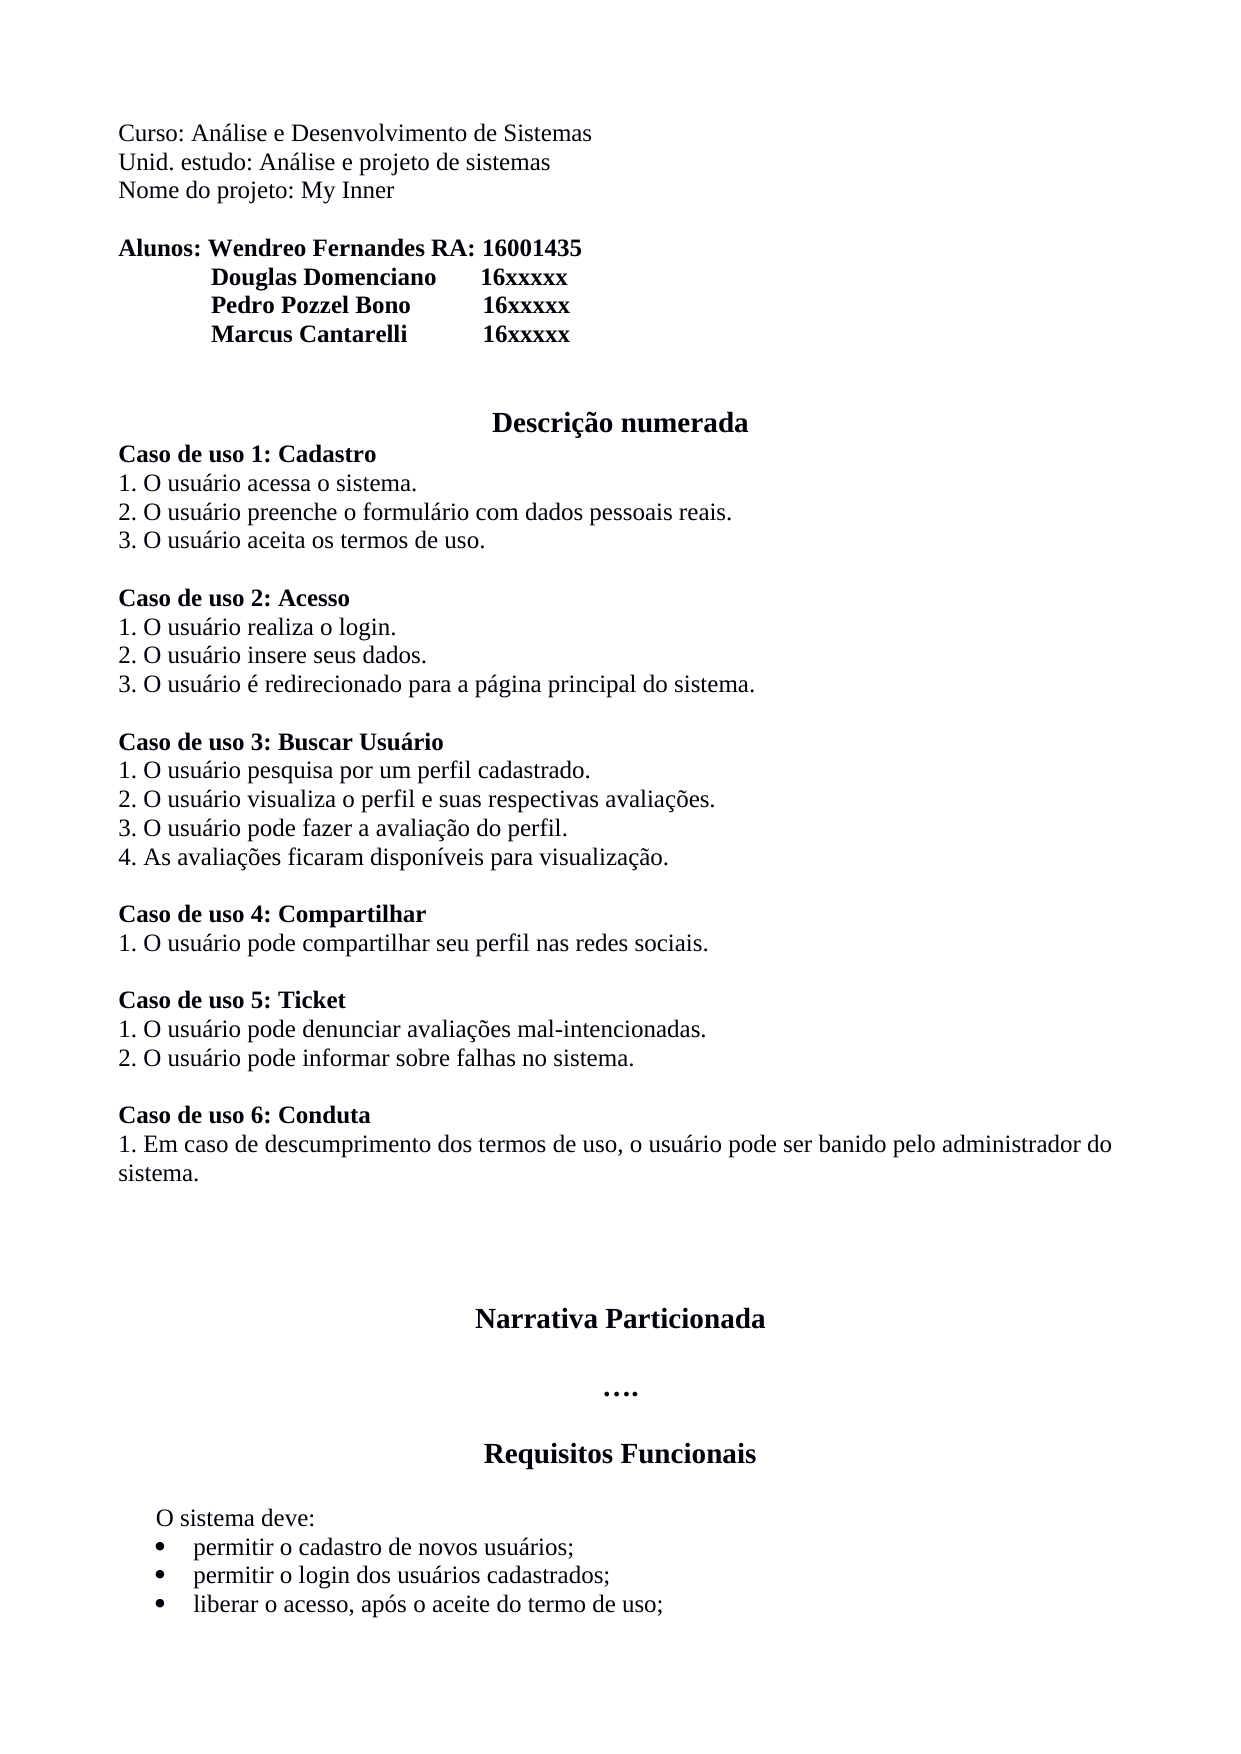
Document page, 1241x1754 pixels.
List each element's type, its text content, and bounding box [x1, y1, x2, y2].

text 1. O usuário pode compartilhar seu perfil nas redes sociais. [118, 928, 1122, 957]
text 4. As avaliações ficaram disponíveis para visualização. [118, 842, 1122, 870]
text Caso de uso 4: Compartilhar [118, 899, 1122, 928]
text 1. O usuário pesquisa por um perfil cadastrado. [118, 755, 1122, 784]
list liberar o acesso, após o aceite do termo de uso; [156, 1589, 1122, 1618]
text Alunos: Wendreo Fernandes RA: 16001435 [118, 204, 1122, 262]
text Caso de uso 1: Cadastro 1. O usuário acessa o sistema. 2. O usuário preenche o formulário com dados pessoais reais. [118, 439, 1122, 525]
text Caso de uso 3: Buscar Usuário [118, 727, 1122, 755]
list permitir o login dos usuários cadastrados; [156, 1560, 1122, 1589]
text Caso de uso 5: Ticket [118, 985, 1122, 1014]
list permitir o cadastro de novos usuários; [156, 1532, 1122, 1560]
text Douglas Domenciano 16xxxxx Pedro Pozzel Bono 16xxxxx [118, 262, 1122, 319]
text 1. O usuário pode denunciar avaliações mal-intencionadas. 2. O usuário pode informar sobre falhas no sistema. [118, 1014, 1122, 1072]
text Curso: Análise e Desenvolvimento de Sistemas Unid. estudo: Análise e projeto de sistemas [118, 118, 1122, 176]
text 3. O usuário aceita os termos de uso. [118, 525, 1122, 554]
text 2. O usuário visualiza o perfil e suas respectivas avaliações. 3. O usuário pode fazer a avaliação do perfil. [118, 784, 1122, 842]
text Descrição numerada [118, 406, 1122, 439]
text 1. Em caso de descumprimento dos termos de uso, o usuário pode ser banido pelo administrador do sistema. [118, 1129, 1122, 1187]
text O sistema deve: [156, 1503, 1122, 1532]
text Narrativa Particionada [118, 1302, 1122, 1335]
text Requisitos Funcionais [118, 1436, 1122, 1469]
text …. [118, 1369, 1122, 1402]
text Marcus Cantarelli 16xxxxx [118, 319, 1122, 348]
text Nome do projeto: My Inner [118, 176, 1122, 204]
text Caso de uso 2: Acesso 1. O usuário realiza o login. [118, 554, 1122, 640]
text 2. O usuário insere seus dados. 3. O usuário é redirecionado para a página principal do sistema. [118, 640, 1122, 698]
text Caso de uso 6: Conduta [118, 1072, 1122, 1129]
